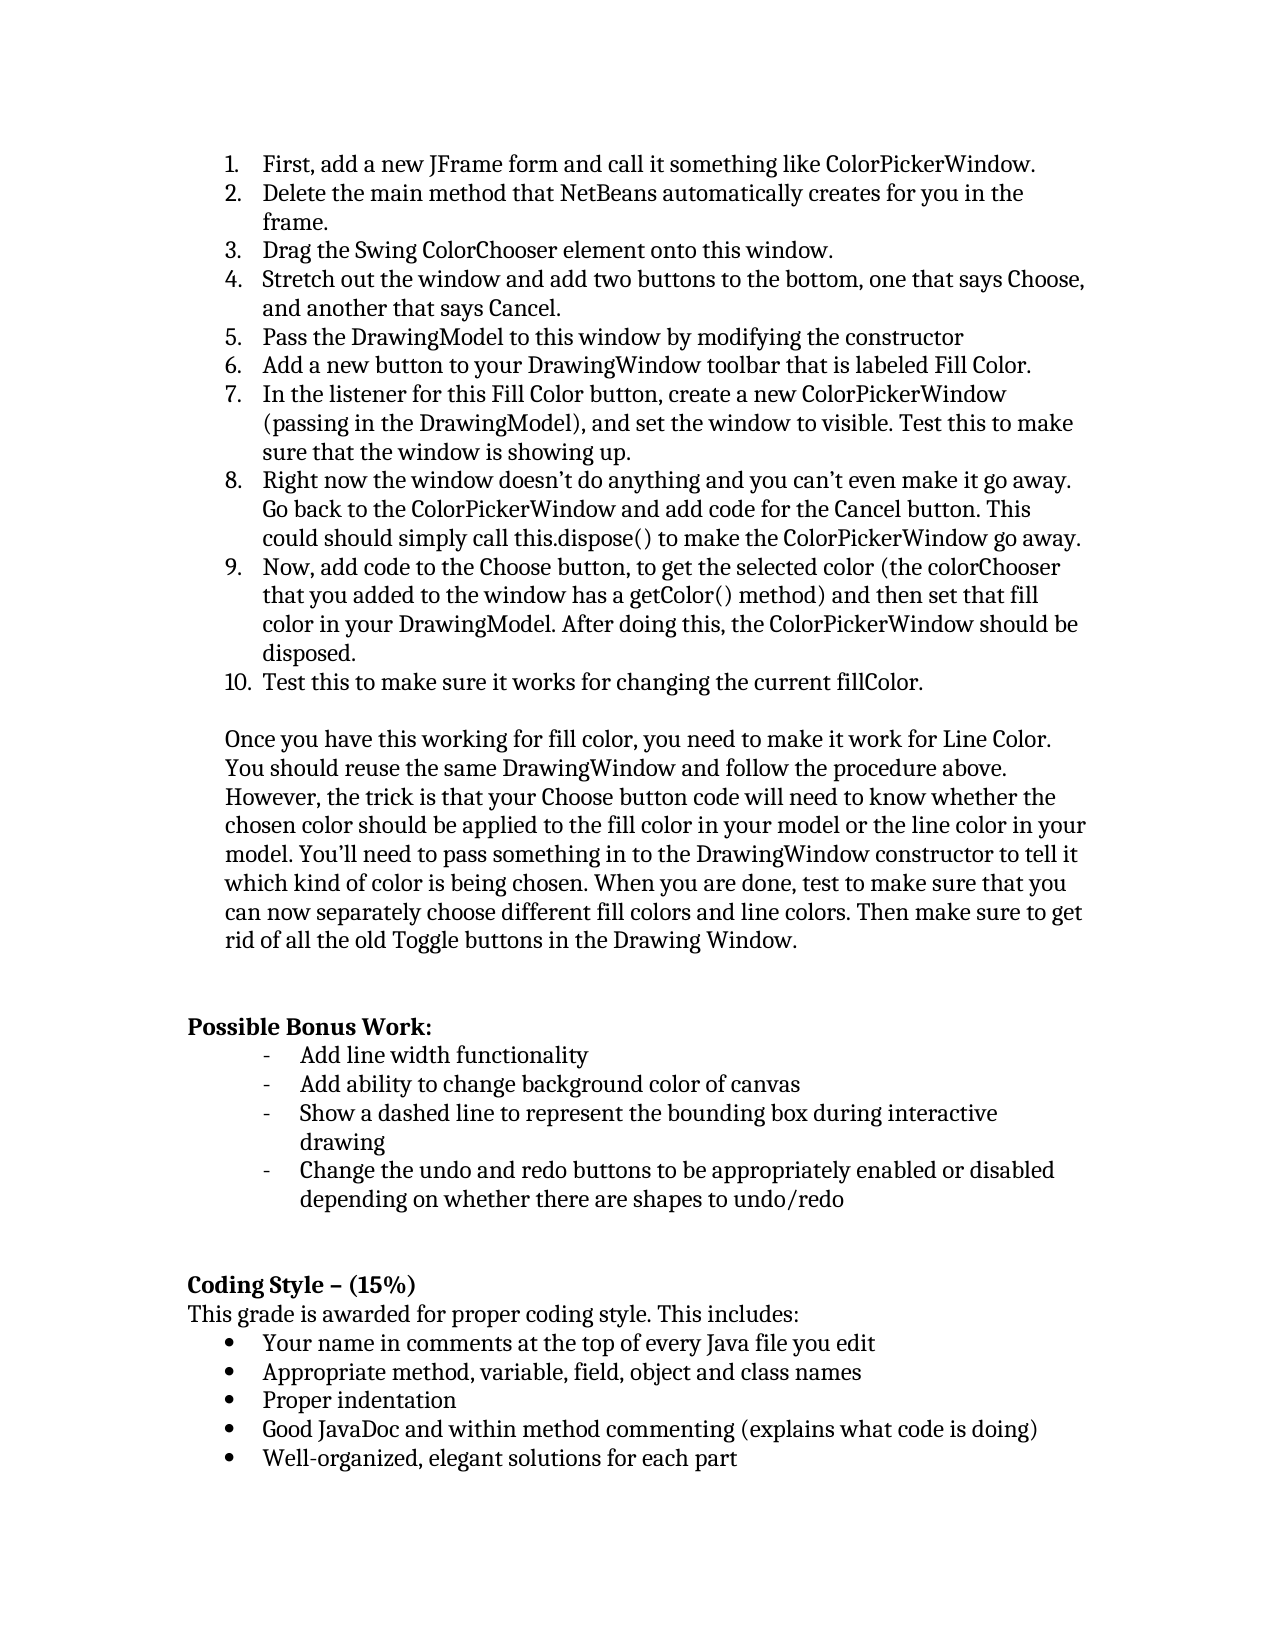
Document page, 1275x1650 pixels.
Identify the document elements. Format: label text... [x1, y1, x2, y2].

list Well-organized, elegant solutions for each part [225, 1444, 1087, 1472]
list Drag the Swing ColorChooser element onto this window. [225, 236, 1087, 265]
list Once you have this working for fill color, you need to make it work for Line Color. You should reuse the same DrawingWindow and follow the procedure above. However, the trick is that your Choose button code will need to know whether the chosen color should be applied to the fill color in your model or the line color in your model. You’ll need to pass something in to the DrawingWindow constructor to tell it which kind of color is being chosen. When you are done, test to make sure that you can now separately choose different fill colors and line colors. Then make sure to get rid of all the old Toggle buttons in the Drawing Window. [225, 725, 1087, 955]
list Appropriate method, variable, field, object and class names [225, 1357, 1087, 1386]
list Add a new button to your DrawingWindow toolbar that is labeled Fill Color. [225, 351, 1087, 380]
list In the listener for this Fill Color button, create a new ColorPickerWindow (passing in the DrawingModel), and set the window to visible. Test this to make sure that the window is showing up. [225, 380, 1087, 466]
list Stretch out the window and add two buttons to the bottom, one that says Choose, and another that says Cancel. [225, 265, 1087, 322]
list Change the undo and redo buttons to be appropriately enabled or disabled depending on whether there are shapes to undo/redo [262, 1156, 1087, 1214]
list Delete the main method that NetBeans automatically creates for you in the frame. [225, 179, 1087, 236]
text This grade is awarded for proper coding style. This includes: [187, 1300, 1087, 1329]
text Possible Bonus Work: [187, 1012, 1087, 1041]
list Pass the DrawingModel to this window by modifying the constructor [225, 322, 1087, 351]
list Show a dashed line to represent the bounding box during interactive drawing [262, 1099, 1087, 1156]
list Right now the window doesn’t do anything and you can’t even make it go away. Go back to the ColorPickerWindow and add code for the Cancel button. This could should simply call this.dispose() to make the ColorPickerWindow go away. [225, 466, 1087, 552]
list Proper indentation [225, 1386, 1087, 1415]
list Your name in comments at the top of every Java file you edit [225, 1329, 1087, 1357]
list Add line width functionality [262, 1041, 1087, 1070]
list First, add a new JFrame form and call it something like ColorPickerWindow. [225, 150, 1087, 179]
list Now, add code to the Choose button, to get the selected color (the colorChooser that you added to the window has a getColor() method) and then set that fill color in your DrawingModel. After doing this, the ColorPickerWindow should be disposed. [225, 552, 1087, 667]
text Coding Style – (15%) [187, 1271, 1087, 1300]
list Good JavaDoc and within method commenting (explains what code is doing) [225, 1415, 1087, 1444]
list Test this to make sure it works for changing the current fillColor. [225, 667, 1087, 696]
list Add ability to change background color of canvas [262, 1070, 1087, 1099]
